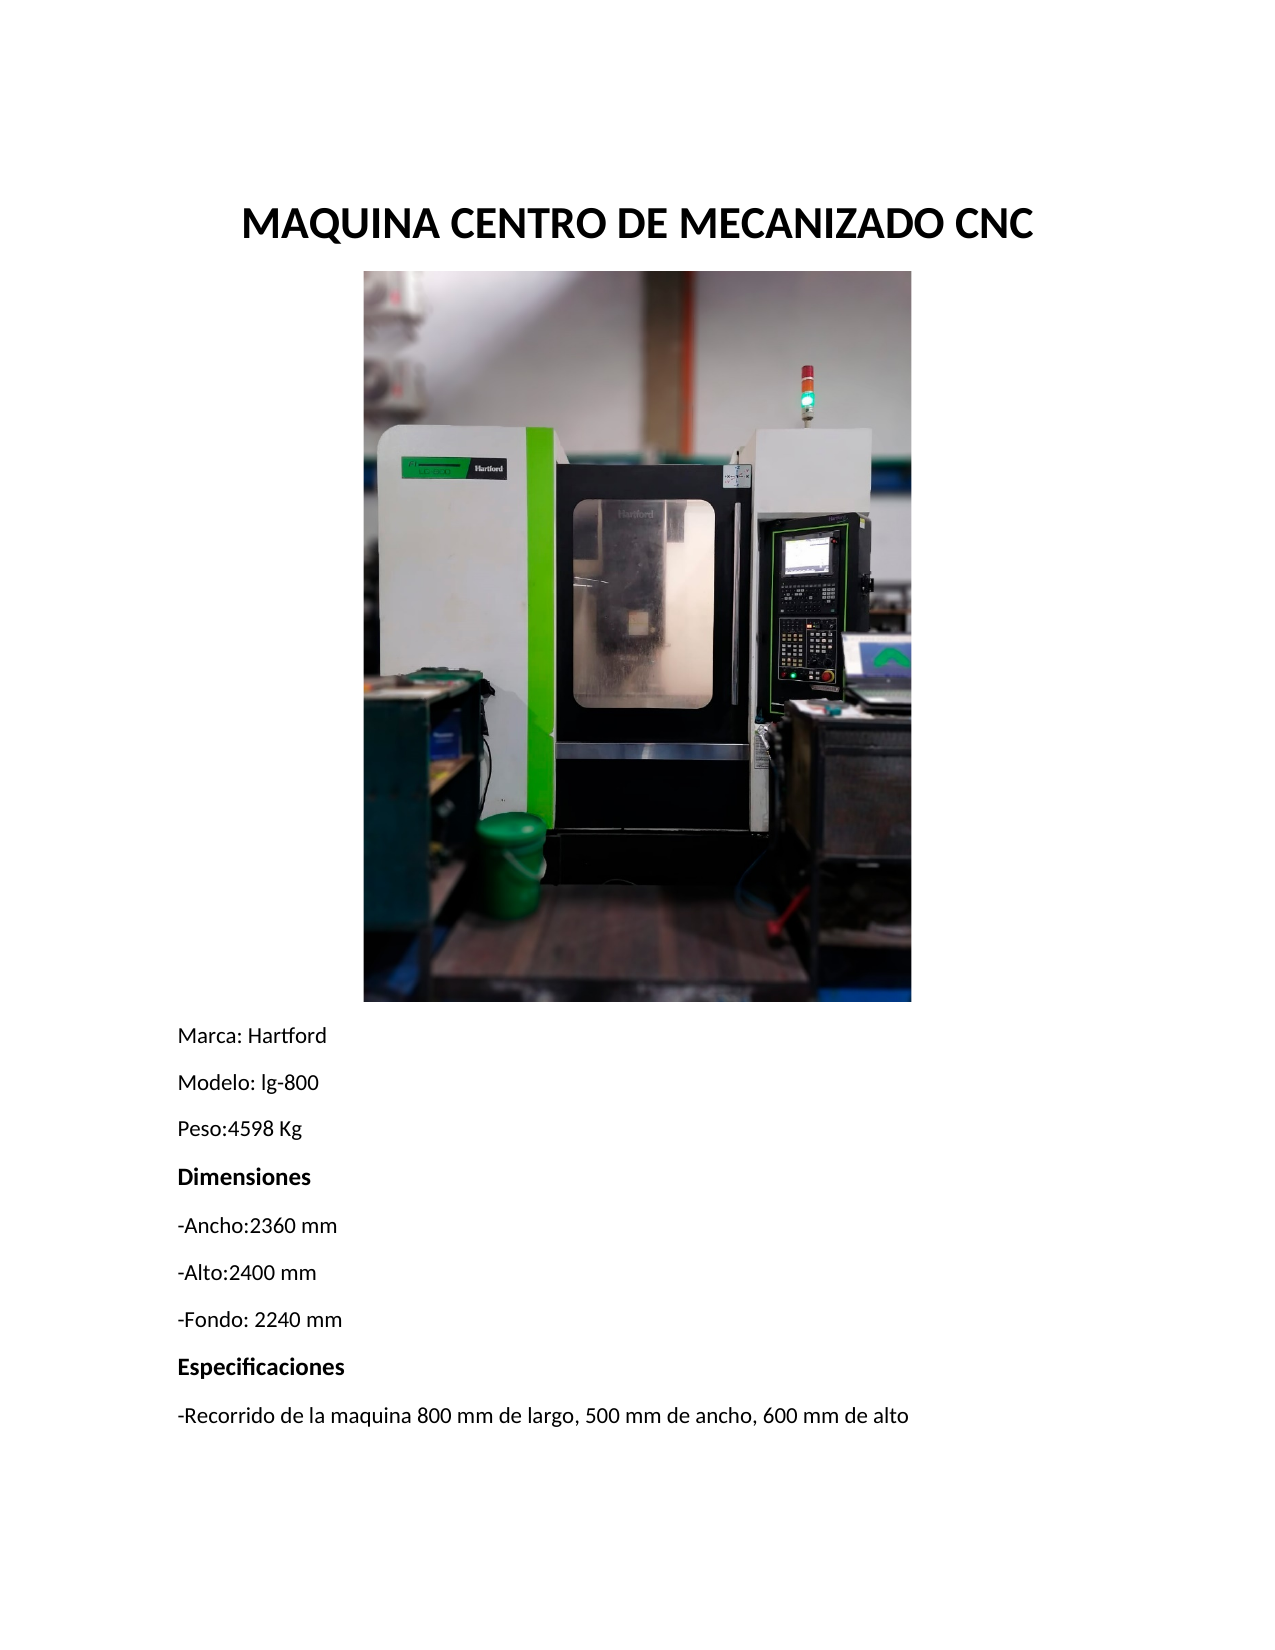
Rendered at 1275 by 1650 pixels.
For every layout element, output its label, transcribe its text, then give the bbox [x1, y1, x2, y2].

text Dimensiones [177, 1161, 1098, 1192]
text -Recorrido de la maquina 800 mm de largo, 500 mm de ancho, 600 mm de alto [177, 1401, 1098, 1429]
text Marca: Hartford [177, 1021, 1098, 1049]
text MAQUINA CENTRO DE MECANIZADO CNC [177, 194, 1098, 250]
text -Ancho:2360 mm [177, 1211, 1098, 1239]
text Modelo: lg-800 [177, 1068, 1098, 1096]
text -Fondo: 2240 mm [177, 1305, 1098, 1333]
picture [363, 271, 912, 1002]
text Peso:4598 Kg [177, 1114, 1098, 1142]
text Especificaciones [177, 1352, 1098, 1382]
text -Alto:2400 mm [177, 1258, 1098, 1286]
